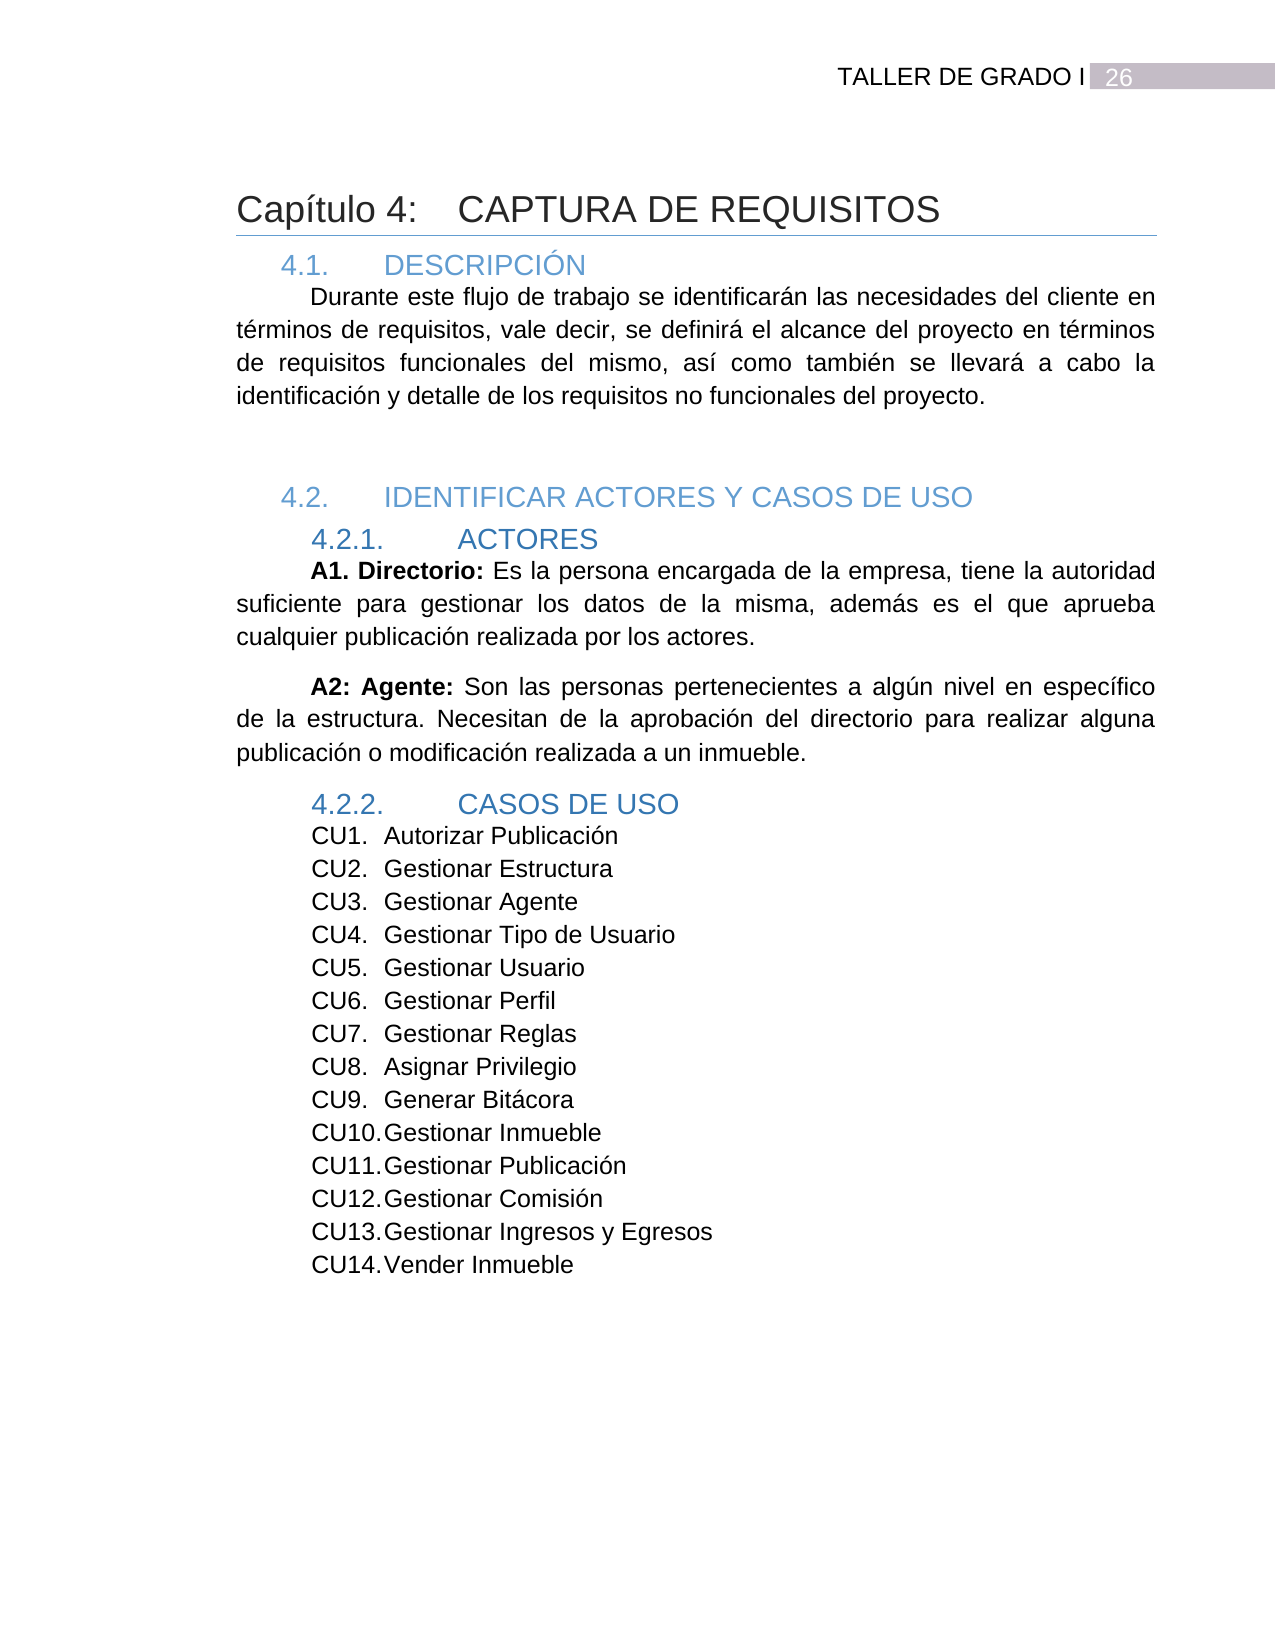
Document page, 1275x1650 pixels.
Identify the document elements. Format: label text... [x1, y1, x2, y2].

subtitle IDENTIFICAR ACTORES Y CASOS DE USO [281, 480, 1157, 514]
list Vender Inmueble [311, 1250, 1157, 1279]
list Gestionar Tipo de Usuario [311, 920, 1157, 948]
list Gestionar Comisión [311, 1184, 1157, 1213]
list Gestionar Reglas [311, 1019, 1157, 1048]
list Asignar Privilegio [311, 1052, 1157, 1081]
list Gestionar Estructura [311, 854, 1157, 882]
subtitle ACTORES [301, 522, 1157, 556]
text A2: Agente: Son las personas pertenecientes a algún nivel en específico de la estructura. Necesitan de la aprobación del directorio para realizar alguna publicación o modificación realizada a un inmueble. [236, 671, 1157, 766]
subtitle DESCRIPCIÓN [281, 248, 1157, 282]
list Gestionar Agente [311, 887, 1157, 916]
list Gestionar Publicación [311, 1151, 1157, 1180]
list Gestionar Inmueble [311, 1118, 1157, 1147]
text A1. Directorio: Es la persona encargada de la empresa, tiene la autoridad suficiente para gestionar los datos de la misma, además es el que aprueba cualquier publicación realizada por los actores. [236, 556, 1157, 651]
text Durante este flujo de trabajo se identificarán las necesidades del cliente en términos de requisitos, vale decir, se definirá el alcance del proyecto en términos de requisitos funcionales del mismo, así como también se llevará a cabo la identificación y detalle de los requisitos no funcionales del proyecto. [236, 282, 1157, 410]
list Gestionar Usuario [311, 953, 1157, 982]
list Autorizar Publicación [311, 821, 1157, 849]
subtitle CAPTURA DE REQUISITOS [236, 187, 1157, 235]
list Gestionar Ingresos y Egresos [311, 1217, 1157, 1246]
list Gestionar Perfil [311, 986, 1157, 1014]
subtitle CASOS DE USO [301, 787, 1157, 821]
list Generar Bitácora [311, 1085, 1157, 1114]
